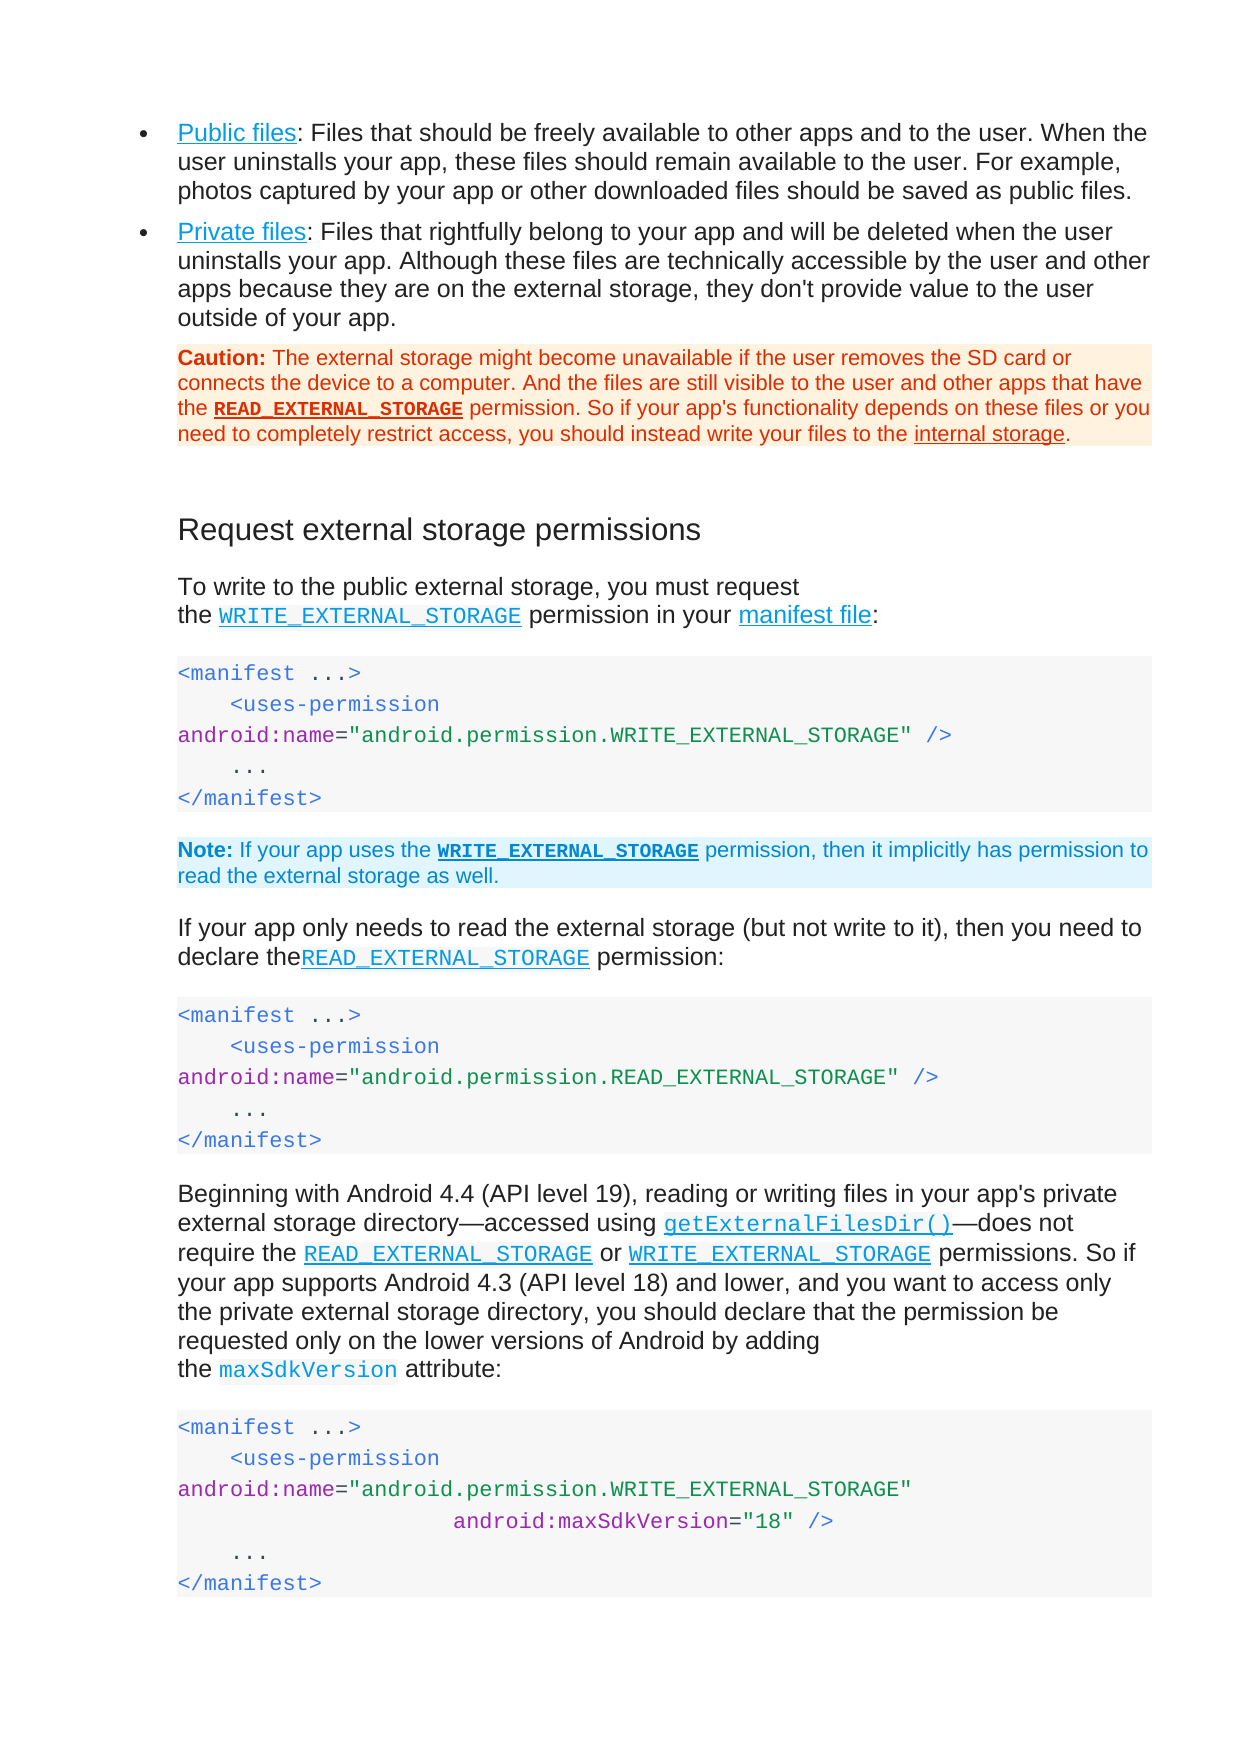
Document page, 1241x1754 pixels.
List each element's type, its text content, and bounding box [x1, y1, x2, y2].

text <manifest ...> <uses-permission android:name="android.permission.READ_EXTERNAL_STORAGE" /> ... </manifest> [177, 997, 1152, 1154]
text Caution: The external storage might become unavailable if the user removes the SD card or connects the device to a computer. And the files are still visible to the user and other apps that have the READ_EXTERNAL_STORAGE permission. So if your app's functionality depends on these files or you need to completely restrict access, you should instead write your files to the internal storage. [177, 344, 1152, 446]
text To write to the public external storage, you must request the WRITE_EXTERNAL_STORAGE permission in your manifest file: [177, 571, 1152, 631]
list Public files: Files that should be freely available to other apps and to the user. When the user uninstalls your app, these files should remain available to the user. For example, photos captured by your app or other downloaded files should be saved as public files. [140, 118, 1152, 204]
list Private files: Files that rightfully belong to your app and will be deleted when the user uninstalls your app. Although these files are technically accessible by the user and other apps because they are on the external storage, they don't provide value to the user outside of your app. [140, 217, 1152, 332]
text Note: If your app uses the WRITE_EXTERNAL_STORAGE permission, then it implicitly has permission to read the external storage as well. [177, 837, 1152, 888]
text If your app only needs to read the external storage (but not write to it), then you need to declare theREAD_EXTERNAL_STORAGE permission: [177, 913, 1152, 972]
text Beginning with Android 4.4 (API level 19), reading or writing files in your app's private external storage directory—accessed using getExternalFilesDir()—does not require the READ_EXTERNAL_STORAGE or WRITE_EXTERNAL_STORAGE permissions. So if your app supports Android 4.3 (API level 18) and lower, and you want to access only the private external storage directory, you should declare that the permission be requested only on the lower versions of Android by adding the maxSdkVersion attribute: [177, 1179, 1152, 1385]
text <manifest ...> <uses-permission android:name="android.permission.WRITE_EXTERNAL_STORAGE" /> ... </manifest> [177, 656, 1152, 812]
text Request external storage permissions [177, 496, 1152, 546]
text <manifest ...> <uses-permission android:name="android.permission.WRITE_EXTERNAL_STORAGE" android:maxSdkVersion="18" /> ... </manifest> [177, 1410, 1152, 1597]
